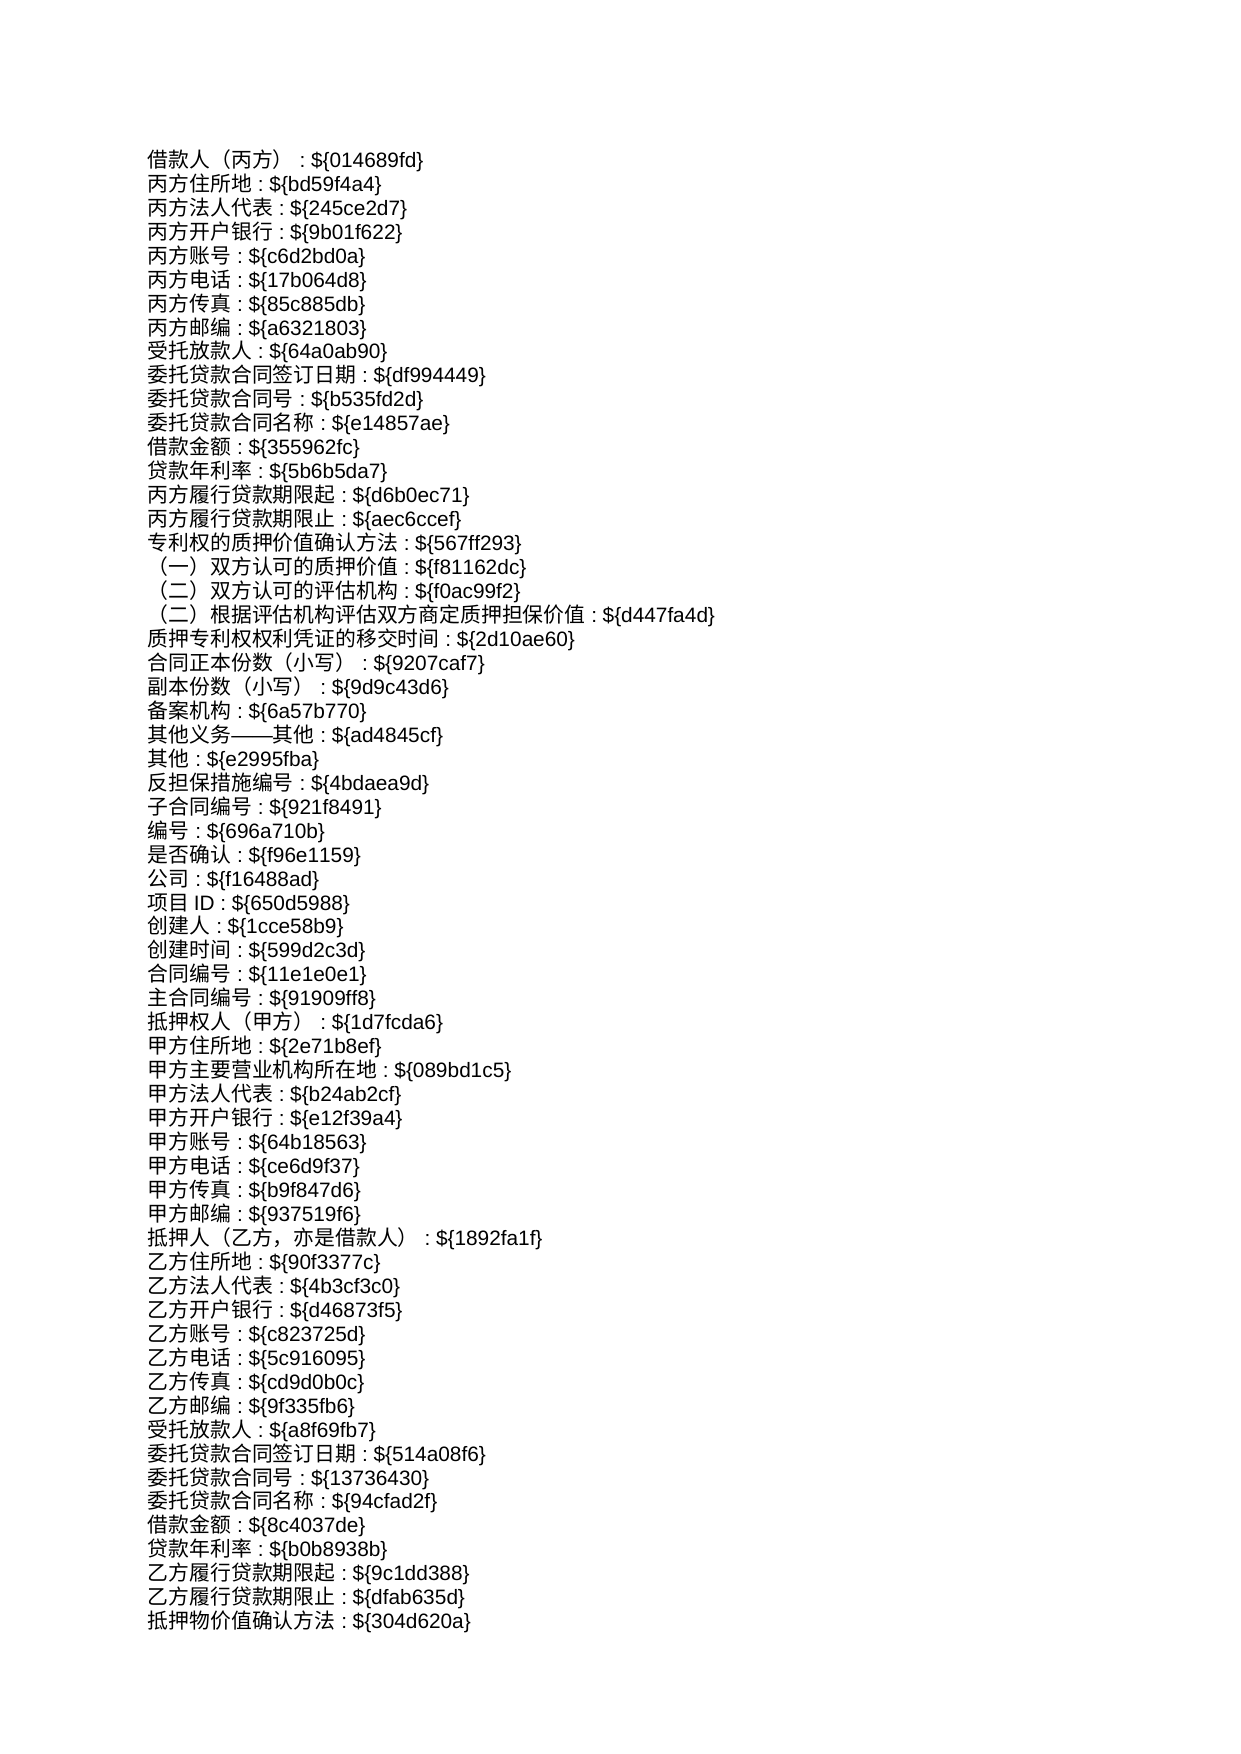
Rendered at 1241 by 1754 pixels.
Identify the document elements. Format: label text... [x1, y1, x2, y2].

text 借款人（丙方） : ${014689fd} [148, 148, 1092, 172]
text 借款金额 : ${8c4037de} [148, 1513, 1092, 1537]
text 副本份数（小写） : ${9d9c43d6} [148, 675, 1092, 699]
text 乙方账号 : ${c823725d} [148, 1322, 1092, 1346]
text 甲方传真 : ${b9f847d6} [148, 1178, 1092, 1202]
text 乙方传真 : ${cd9d0b0c} [148, 1369, 1092, 1393]
text 丙方开户银行 : ${9b01f622} [148, 219, 1092, 243]
text 专利权的质押价值确认方法 : ${567ff293} [148, 531, 1092, 555]
text 委托贷款合同名称 : ${94cfad2f} [148, 1489, 1092, 1513]
text （二）双方认可的评估机构 : ${f0ac99f2} [148, 579, 1092, 603]
text 反担保措施编号 : ${4bdaea9d} [148, 771, 1092, 794]
text 主合同编号 : ${91909ff8} [148, 986, 1092, 1010]
text 项目ID : ${650d5988} [148, 890, 1092, 914]
text 乙方履行贷款期限起 : ${9c1dd388} [148, 1561, 1092, 1585]
text 乙方住所地 : ${90f3377c} [148, 1250, 1092, 1274]
text 是否确认 : ${f96e1159} [148, 842, 1092, 866]
text 丙方住所地 : ${bd59f4a4} [148, 172, 1092, 196]
text 质押专利权权利凭证的移交时间 : ${2d10ae60} [148, 627, 1092, 651]
text 受托放款人 : ${a8f69fb7} [148, 1417, 1092, 1441]
text 抵押物价值确认方法 : ${304d620a} [148, 1609, 1092, 1633]
text 甲方主要营业机构所在地 : ${089bd1c5} [148, 1058, 1092, 1082]
text 丙方电话 : ${17b064d8} [148, 267, 1092, 291]
text 合同正本份数（小写） : ${9207caf7} [148, 651, 1092, 675]
text 甲方账号 : ${64b18563} [148, 1130, 1092, 1154]
text 公司 : ${f16488ad} [148, 866, 1092, 890]
text 丙方传真 : ${85c885db} [148, 291, 1092, 315]
text 乙方电话 : ${5c916095} [148, 1346, 1092, 1369]
text 甲方电话 : ${ce6d9f37} [148, 1154, 1092, 1178]
text 甲方开户银行 : ${e12f39a4} [148, 1106, 1092, 1130]
text 受托放款人 : ${64a0ab90} [148, 339, 1092, 363]
text 其他 : ${e2995fba} [148, 747, 1092, 771]
text 合同编号 : ${11e1e0e1} [148, 962, 1092, 986]
text 丙方履行贷款期限止 : ${aec6ccef} [148, 507, 1092, 531]
text 抵押权人（甲方） : ${1d7fcda6} [148, 1010, 1092, 1034]
text 乙方邮编 : ${9f335fb6} [148, 1393, 1092, 1417]
text 委托贷款合同签订日期 : ${514a08f6} [148, 1441, 1092, 1465]
text 创建人 : ${1cce58b9} [148, 914, 1092, 938]
text 丙方法人代表 : ${245ce2d7} [148, 196, 1092, 219]
text （一）双方认可的质押价值 : ${f81162dc} [148, 555, 1092, 579]
text 乙方开户银行 : ${d46873f5} [148, 1298, 1092, 1322]
text 丙方履行贷款期限起 : ${d6b0ec71} [148, 483, 1092, 507]
text 委托贷款合同签订日期 : ${df994449} [148, 363, 1092, 387]
text 委托贷款合同号 : ${b535fd2d} [148, 387, 1092, 411]
text 创建时间 : ${599d2c3d} [148, 938, 1092, 962]
text 备案机构 : ${6a57b770} [148, 699, 1092, 723]
text （二）根据评估机构评估双方商定质押担保价值 : ${d447fa4d} [148, 603, 1092, 627]
text 甲方住所地 : ${2e71b8ef} [148, 1034, 1092, 1058]
text 委托贷款合同号 : ${13736430} [148, 1465, 1092, 1489]
text 乙方法人代表 : ${4b3cf3c0} [148, 1274, 1092, 1298]
text 编号 : ${696a710b} [148, 818, 1092, 842]
text 乙方履行贷款期限止 : ${dfab635d} [148, 1585, 1092, 1609]
text 子合同编号 : ${921f8491} [148, 794, 1092, 818]
text 贷款年利率 : ${b0b8938b} [148, 1537, 1092, 1561]
text 抵押人（乙方，亦是借款人） : ${1892fa1f} [148, 1226, 1092, 1250]
text 丙方邮编 : ${a6321803} [148, 315, 1092, 339]
text 丙方账号 : ${c6d2bd0a} [148, 243, 1092, 267]
text 甲方法人代表 : ${b24ab2cf} [148, 1082, 1092, 1106]
text 其他义务——其他 : ${ad4845cf} [148, 723, 1092, 747]
text 委托贷款合同名称 : ${e14857ae} [148, 411, 1092, 435]
text 甲方邮编 : ${937519f6} [148, 1202, 1092, 1226]
text 借款金额 : ${355962fc} [148, 435, 1092, 459]
text 贷款年利率 : ${5b6b5da7} [148, 459, 1092, 483]
